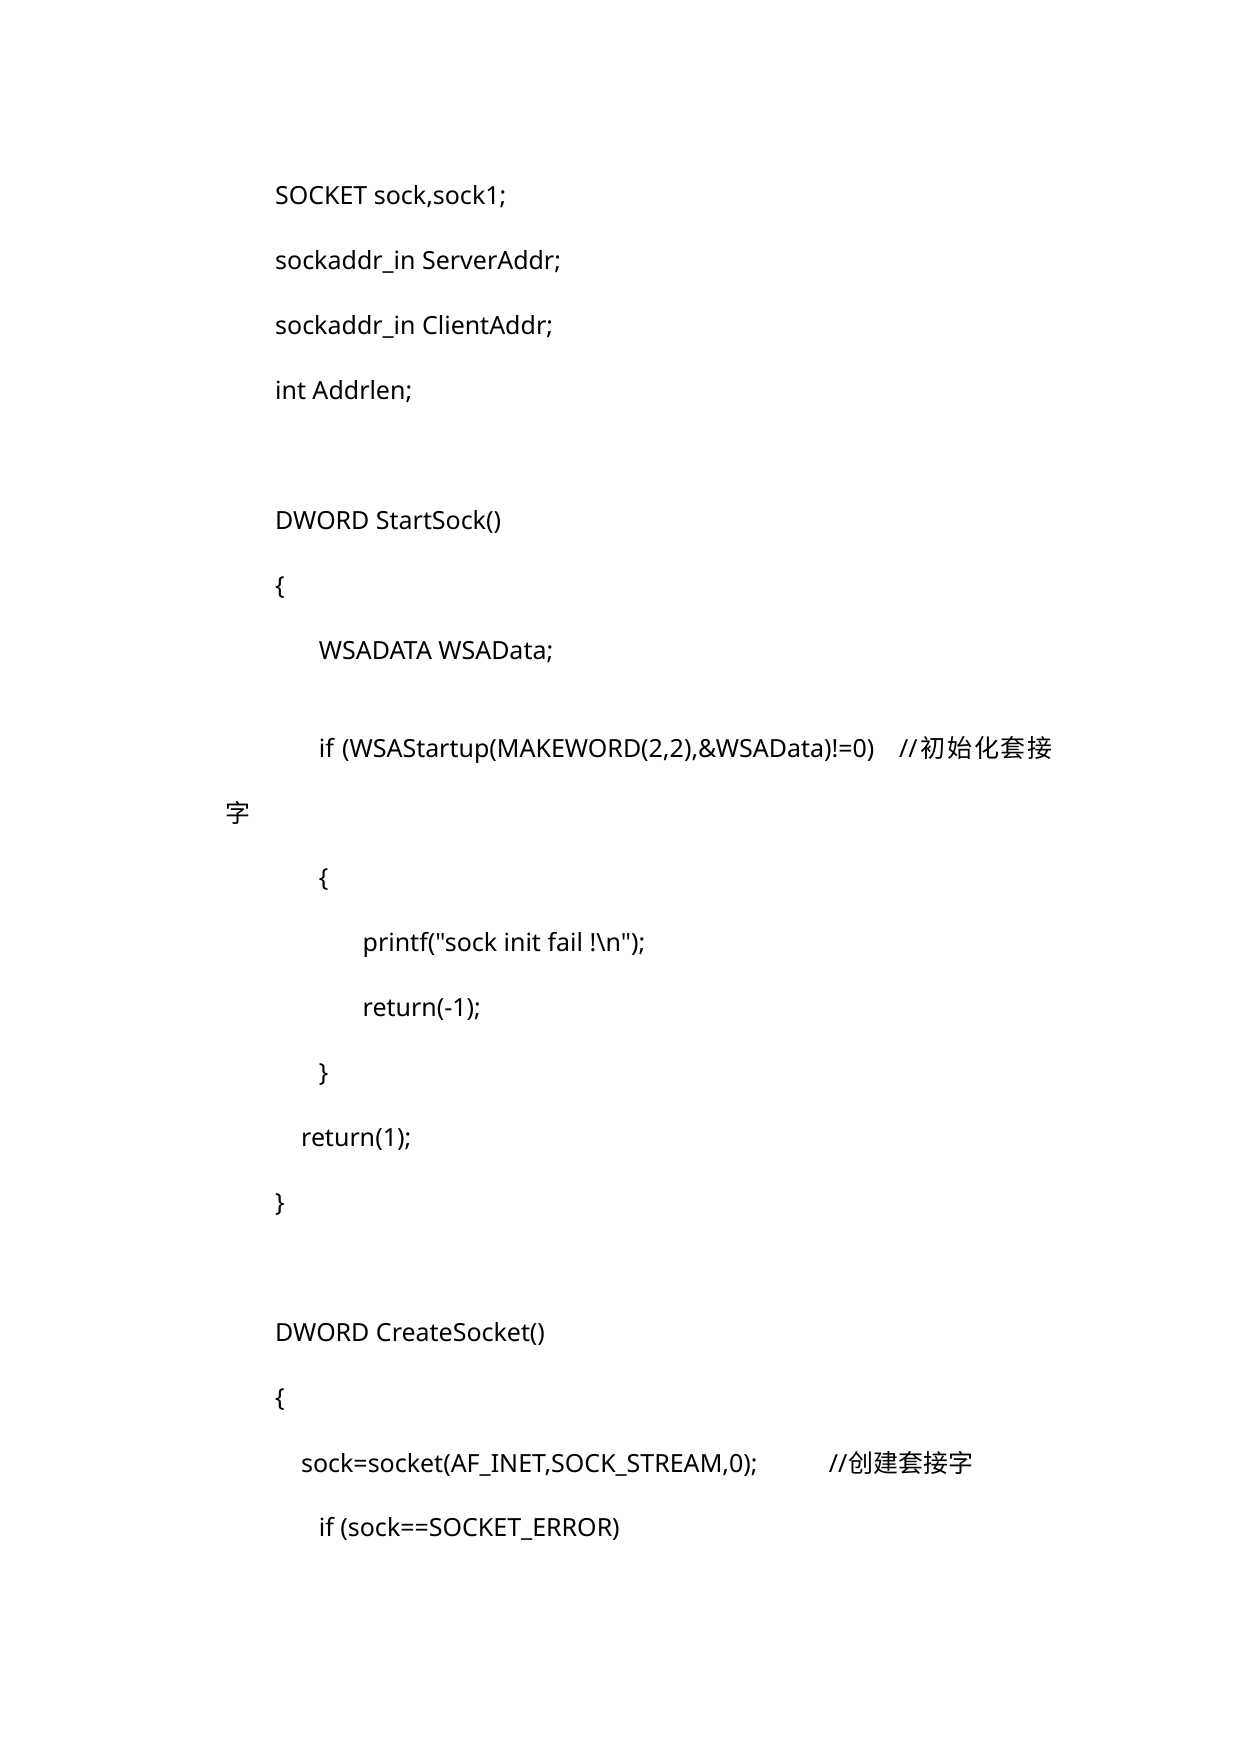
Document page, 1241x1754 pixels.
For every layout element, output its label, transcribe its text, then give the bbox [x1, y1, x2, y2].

list if (WSAStartup(MAKEWORD(2,2),&WSAData)!=0) //初始化套接字 [225, 714, 1053, 844]
list if (sock==SOCKET_ERROR) [225, 1494, 1053, 1559]
list } [225, 1169, 1053, 1234]
list sockaddr_in ServerAddr; [225, 227, 1053, 292]
list { [225, 844, 1053, 909]
list return(1); [225, 1104, 1053, 1169]
list sockaddr_in ClientAddr; [225, 292, 1053, 357]
list } [225, 1039, 1053, 1104]
list int Addrlen; [225, 357, 1053, 422]
list WSADATA WSAData; [225, 617, 1053, 682]
list SOCKET sock,sock1; [225, 162, 1053, 227]
list DWORD StartSock() [225, 487, 1053, 552]
list printf("sock init fail !\n"); [225, 909, 1053, 974]
list { [225, 552, 1053, 617]
list DWORD CreateSocket() [225, 1299, 1053, 1364]
list { [225, 1364, 1053, 1429]
list sock=socket(AF_INET,SOCK_STREAM,0); //创建套接字 [225, 1429, 1053, 1494]
list return(-1); [225, 974, 1053, 1039]
